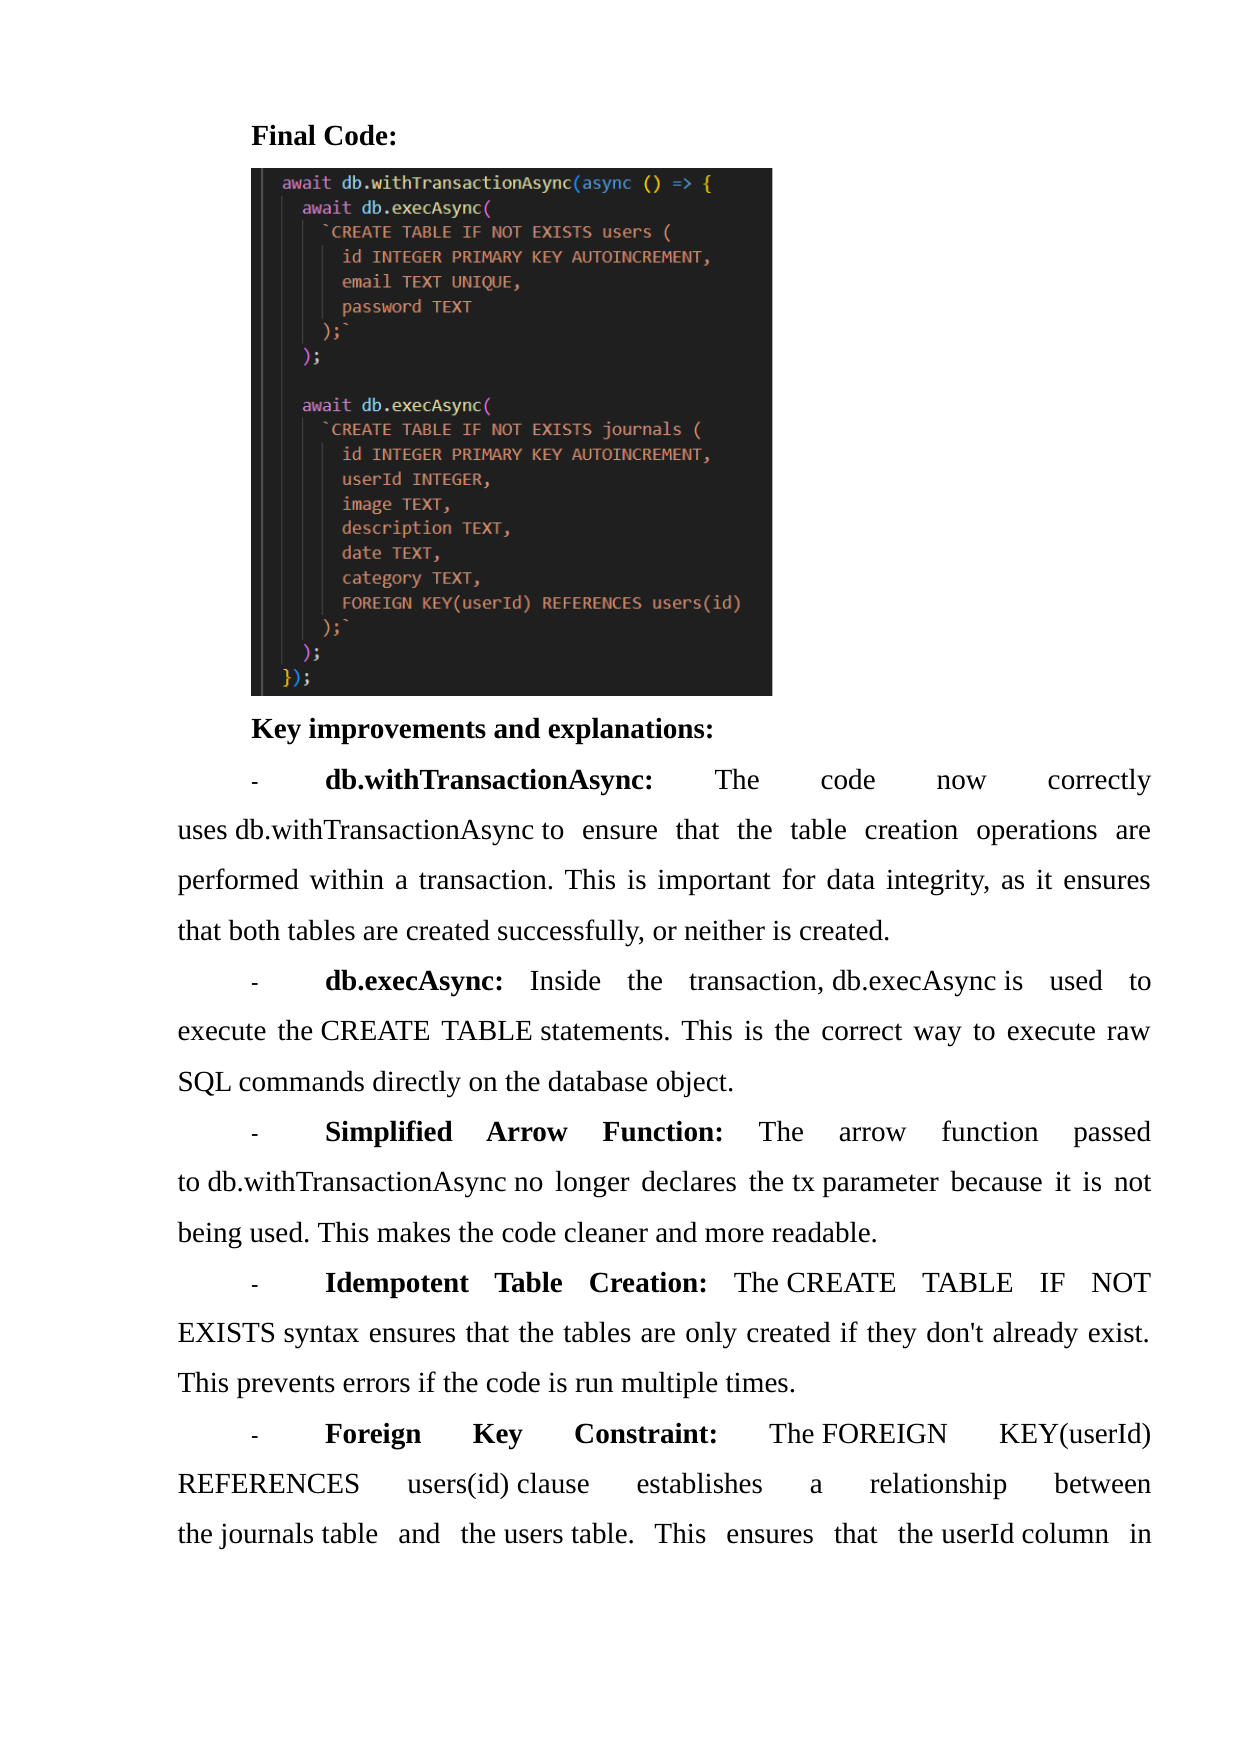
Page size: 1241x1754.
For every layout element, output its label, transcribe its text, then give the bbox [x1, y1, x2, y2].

list Idempotent Table Creation: The CREATE TABLE IF NOT EXISTS syntax ensures that the tables are only created if they don't already exist. This prevents errors if the code is run multiple times. [177, 1265, 1152, 1399]
list db.execAsync: Inside the transaction, db.execAsync is used to execute the CREATE TABLE statements. This is the correct way to execute raw SQL commands directly on the database object. [177, 963, 1152, 1097]
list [177, 1416, 1152, 1550]
text Final Code: [177, 118, 1152, 152]
picture [251, 168, 773, 696]
text Key improvements and explanations: [177, 712, 1152, 745]
list db.withTransactionAsync: The code now correctly uses db.withTransactionAsync to ensure that the table creation operations are performed within a transaction. This is important for data integrity, as it ensures that both tables are created successfully, or neither is created. [177, 762, 1152, 946]
list Simplified Arrow Function: The arrow function passed to db.withTransactionAsync no longer declares the tx parameter because it is not being used. This makes the code cleaner and more readable. [177, 1114, 1152, 1248]
